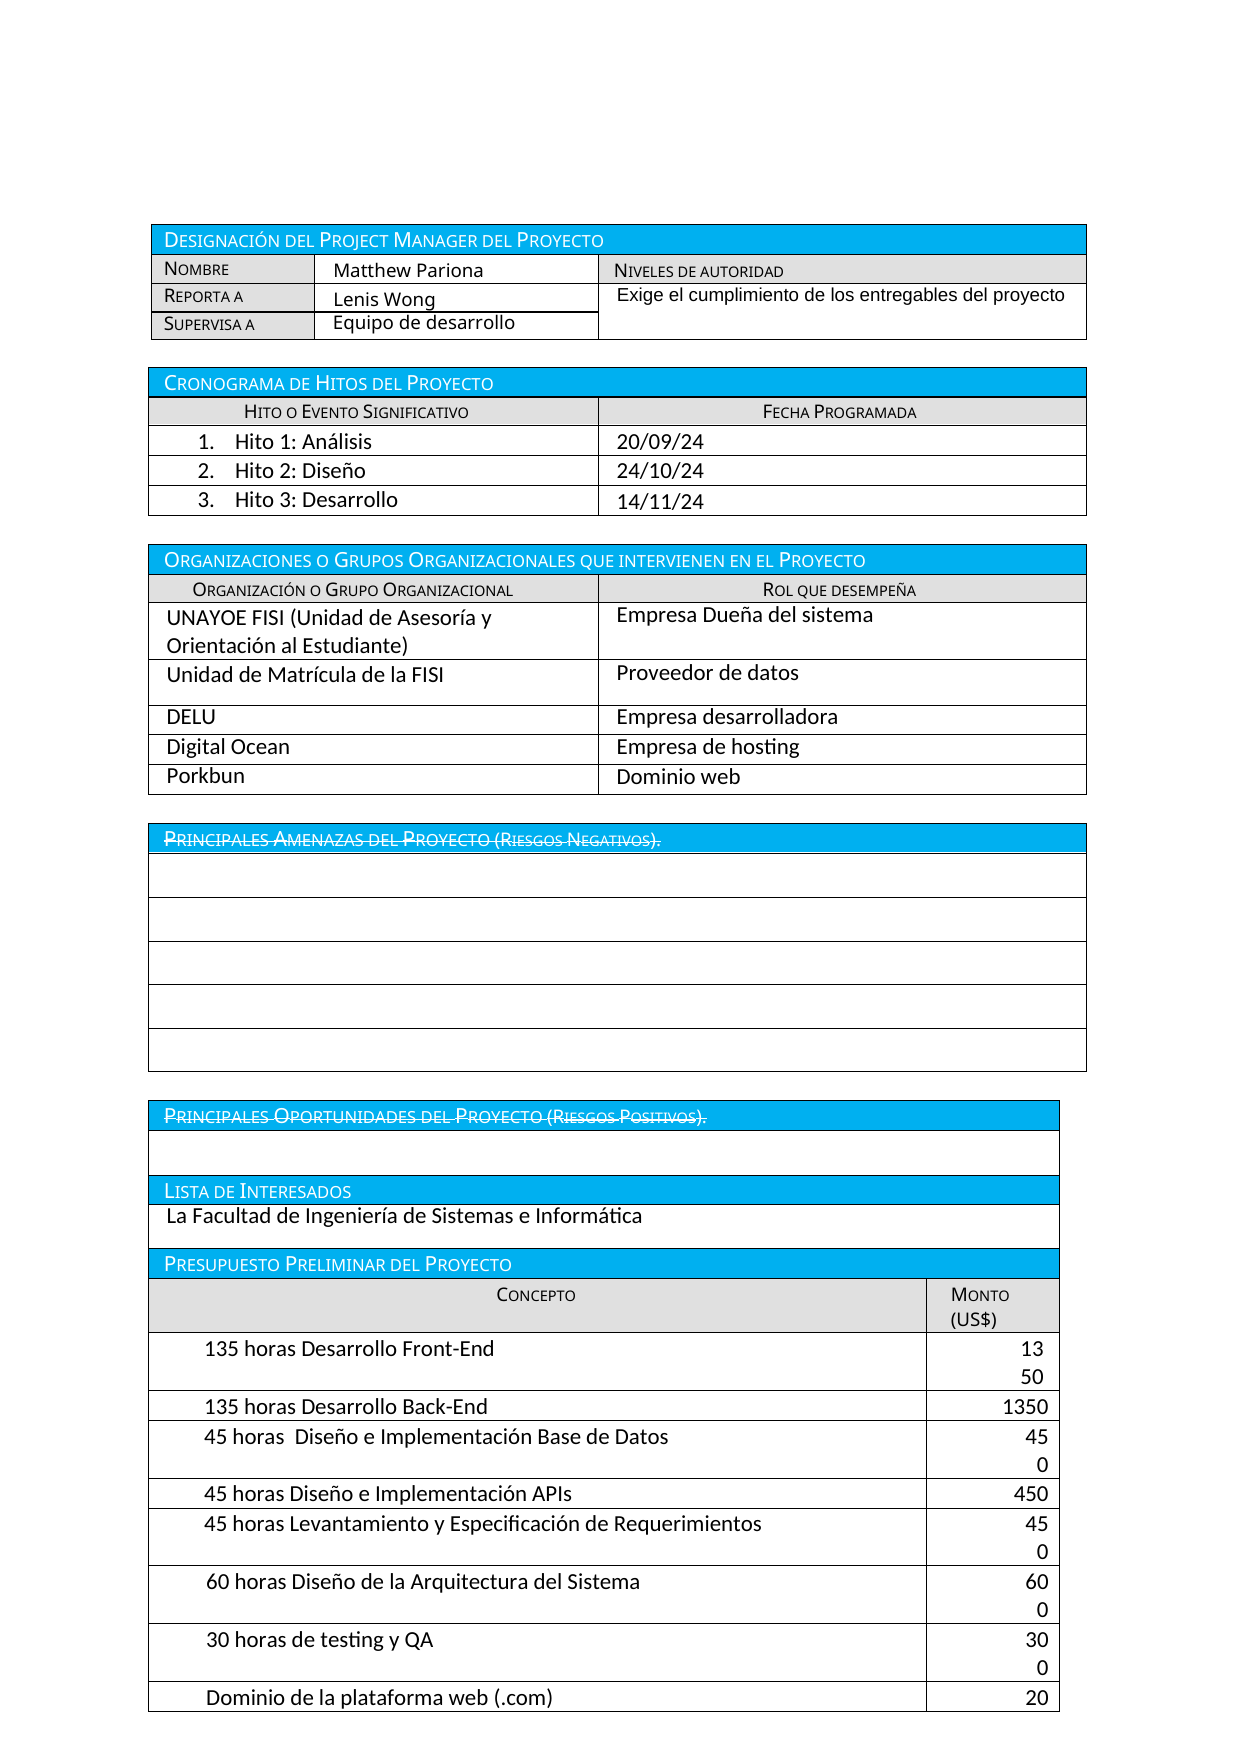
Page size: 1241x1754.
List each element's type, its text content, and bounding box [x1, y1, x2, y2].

table_cell 600 [927, 1566, 1059, 1623]
table_cell Hito 2: Diseño [149, 456, 598, 484]
table_cell [149, 1029, 1086, 1071]
table_header CRONOGRAMA DE HITOS DEL PROYECTO [149, 368, 1086, 396]
table_cell [149, 898, 1086, 941]
table_cell La Facultad de Ingeniería de Sistemas e Informática [149, 1205, 1059, 1248]
table_header ORGANIZACIONES O GRUPOS ORGANIZACIONALES QUE INTERVIENEN EN EL PROYECTO [149, 545, 1086, 574]
table_cell 300 [927, 1624, 1059, 1681]
table_cell 60 horas Diseño de la Arquitectura del Sistema [149, 1566, 926, 1623]
table_cell 135 horas Desarrollo Front-End [149, 1333, 926, 1390]
table_cell 20/09/24 [599, 426, 1086, 455]
table_cell 14/11/24 [599, 486, 1086, 515]
table_cell 1350 [927, 1333, 1059, 1390]
table_cell NIVELES DE AUTORIDAD [599, 255, 1086, 283]
table_cell Dominio de la plataforma web (.com) [149, 1682, 926, 1711]
table_cell 45 horas Levantamiento y Especificación de Requerimientos [149, 1509, 926, 1565]
table_cell Equipo de desarrollo [315, 313, 598, 339]
table_cell NOMBRE [152, 255, 314, 283]
table_cell Empresa desarrolladora [599, 706, 1086, 734]
table_cell HITO O EVENTO SIGNIFICATIVO [149, 398, 598, 424]
table_cell Digital Ocean [149, 735, 598, 764]
table_cell Proveedor de datos [599, 660, 1086, 704]
table_cell 45 horas Diseño e Implementación APIs [149, 1479, 926, 1508]
table_cell 30 horas de testing y QA [149, 1624, 926, 1681]
table_cell Exige el cumplimiento de los entregables del proyecto [599, 284, 1086, 339]
table_cell Empresa de hosting [599, 735, 1086, 764]
table_cell Lenis Wong [315, 284, 598, 311]
table_cell PRESUPUESTO PRELIMINAR DEL PROYECTO [149, 1249, 1059, 1278]
table_cell Hito 3: Desarrollo [149, 486, 598, 515]
table_cell [149, 942, 1086, 984]
table_cell Porkbun [149, 765, 598, 794]
table_cell 450 [927, 1509, 1059, 1565]
table_cell Dominio web [599, 765, 1086, 794]
table_cell Hito 1: Análisis [149, 426, 598, 455]
table_cell UNAYOE FISI (Unidad de Asesoría y Orientación al Estudiante) [149, 603, 598, 659]
table_cell 450 [927, 1479, 1059, 1508]
table_cell ROL QUE DESEMPEÑA [599, 575, 1086, 602]
table_cell 20 [927, 1682, 1059, 1711]
table_cell 450 [927, 1421, 1059, 1478]
table_cell LISTA DE INTERESADOS [149, 1176, 1059, 1204]
table_cell 45 horas Diseño e Implementación Base de Datos [149, 1421, 926, 1478]
table_cell [149, 854, 1086, 897]
table_cell 135 horas Desarrollo Back-End [149, 1391, 926, 1420]
table_cell 1350 [927, 1391, 1059, 1420]
table_cell Unidad de Matrícula de la FISI [149, 660, 598, 704]
table_cell SUPERVISA A [152, 313, 314, 339]
table_cell MONTO (US$) [927, 1279, 1059, 1332]
table_cell DELU [149, 706, 598, 734]
table_cell ORGANIZACIÓN O GRUPO ORGANIZACIONAL [149, 575, 598, 602]
table_cell REPORTA A [152, 284, 314, 311]
table_header DESIGNACIÓN DEL PROJECT MANAGER DEL PROYECTO [152, 225, 1086, 254]
table_cell CONCEPTO [149, 1279, 926, 1332]
table_cell Empresa Dueña del sistema [599, 603, 1086, 659]
table_header PRINCIPALES AMENAZAS DEL PROYECTO (RIESGOS NEGATIVOS). [149, 824, 1086, 852]
table_cell [149, 985, 1086, 1028]
table_cell [149, 1131, 1059, 1174]
table_cell FECHA PROGRAMADA [599, 398, 1086, 424]
table_header PRINCIPALES OPORTUNIDADES DEL PROYECTO (RIESGOS POSITIVOS). [149, 1101, 1059, 1130]
table_cell 24/10/24 [599, 456, 1086, 484]
table_cell Matthew Pariona [315, 255, 598, 283]
